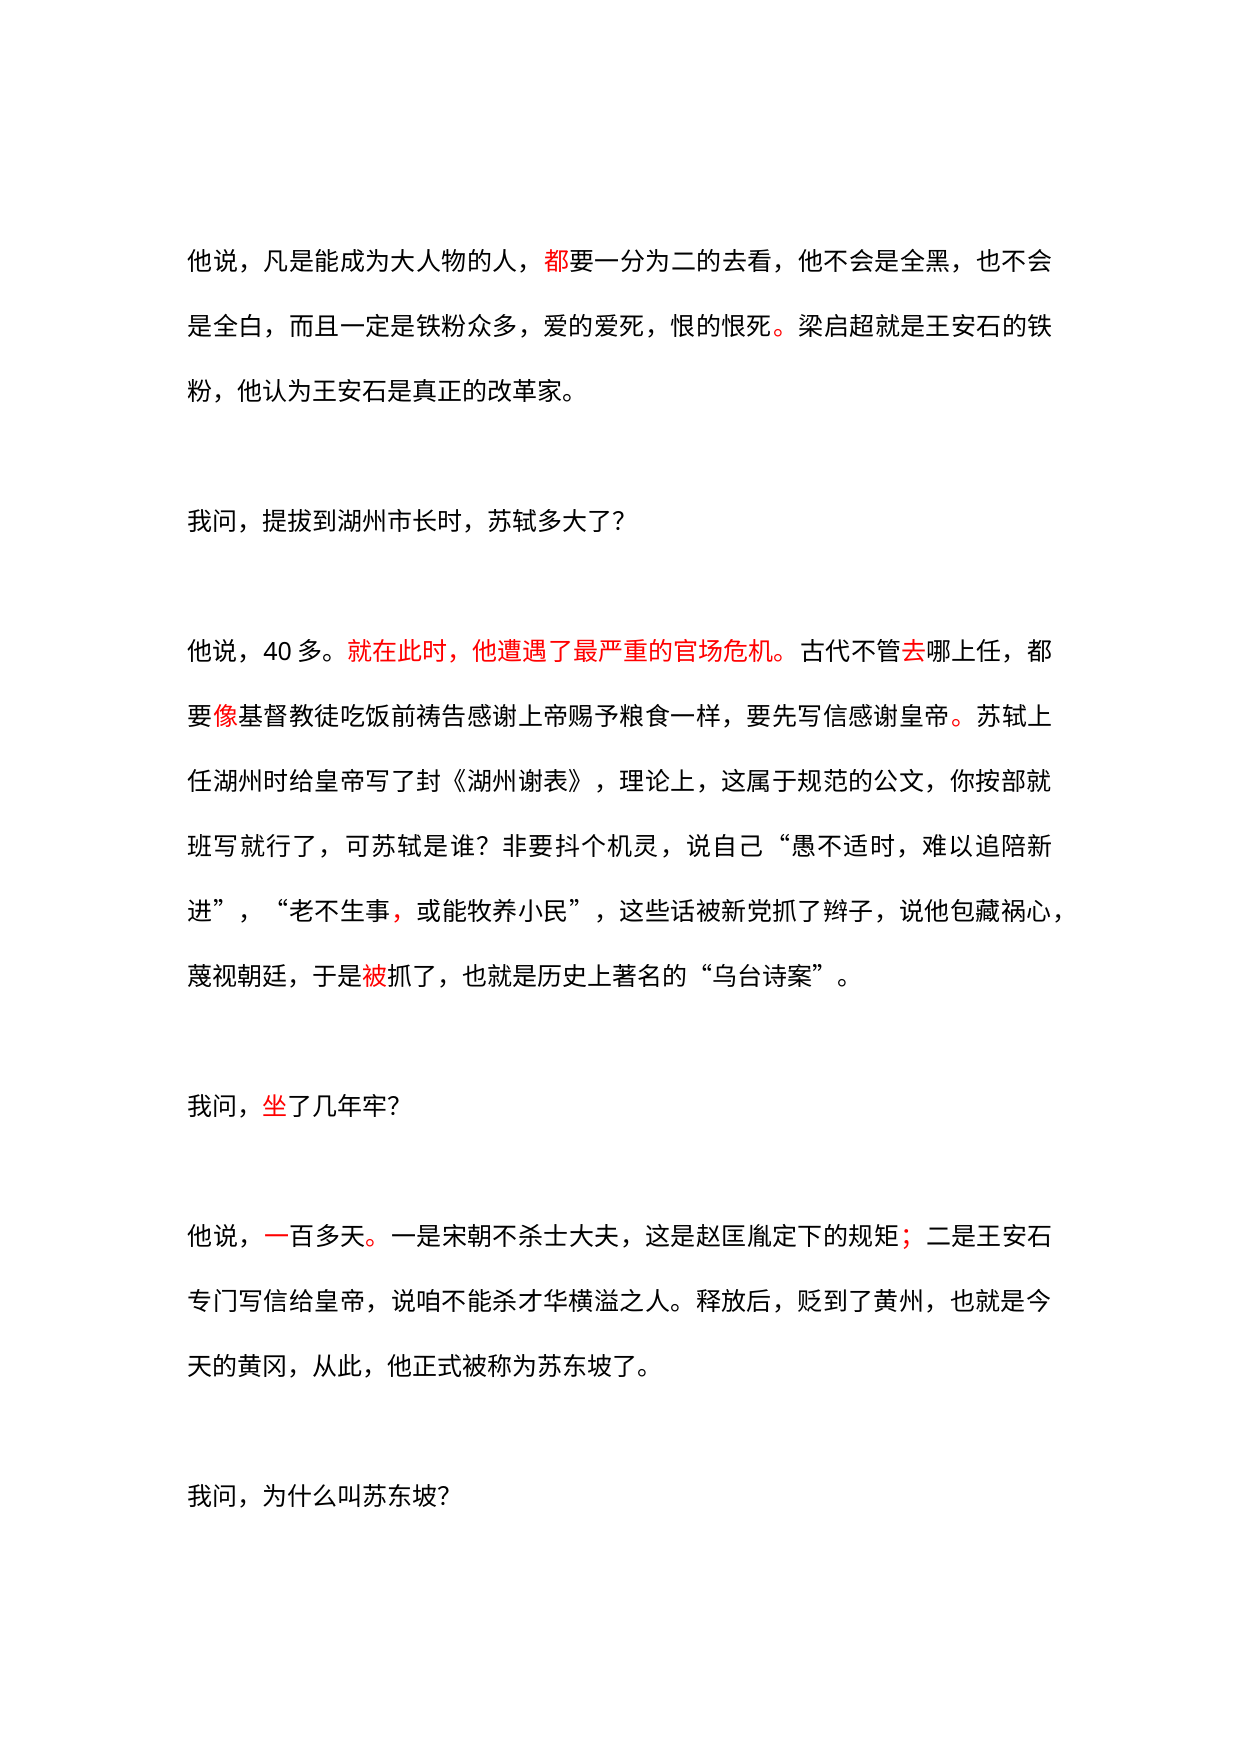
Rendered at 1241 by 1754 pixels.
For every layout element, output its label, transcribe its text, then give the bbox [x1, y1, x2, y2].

text 他说，凡是能成为大人物的人，都要一分为二的去看，他不会是全黑，也不会是全白，而且一定是铁粉众多，爱的爱死，恨的恨死。梁启超就是王安石的铁粉，他认为王安石是真正的改革家。 [187, 227, 1053, 422]
text 我问，提拔到湖州市长时，苏轼多大了？ [187, 487, 1053, 552]
text 我问，坐了几年牢？ [187, 1072, 1053, 1137]
text 他说，40多。就在此时，他遭遇了最严重的官场危机。古代不管去哪上任，都要像基督教徒吃饭前祷告感谢上帝赐予粮食一样，要先写信感谢皇帝。苏轼上任湖州时给皇帝写了封《湖州谢表》，理论上，这属于规范的公文，你按部就班写就行了，可苏轼是谁？非要抖个机灵，说自己“愚不适时，难以追陪新进”，“老不生事，或能牧养小民”，这些话被新党抓了辫子，说他包藏祸心，蔑视朝廷，于是被抓了，也就是历史上著名的“乌台诗案”。 [187, 617, 1053, 1007]
text 我问，为什么叫苏东坡？ [187, 1462, 1053, 1527]
text 他说，一百多天。一是宋朝不杀士大夫，这是赵匡胤定下的规矩；二是王安石专门写信给皇帝，说咱不能杀才华横溢之人。释放后，贬到了黄州，也就是今天的黄冈，从此，他正式被称为苏东坡了。 [187, 1202, 1053, 1397]
